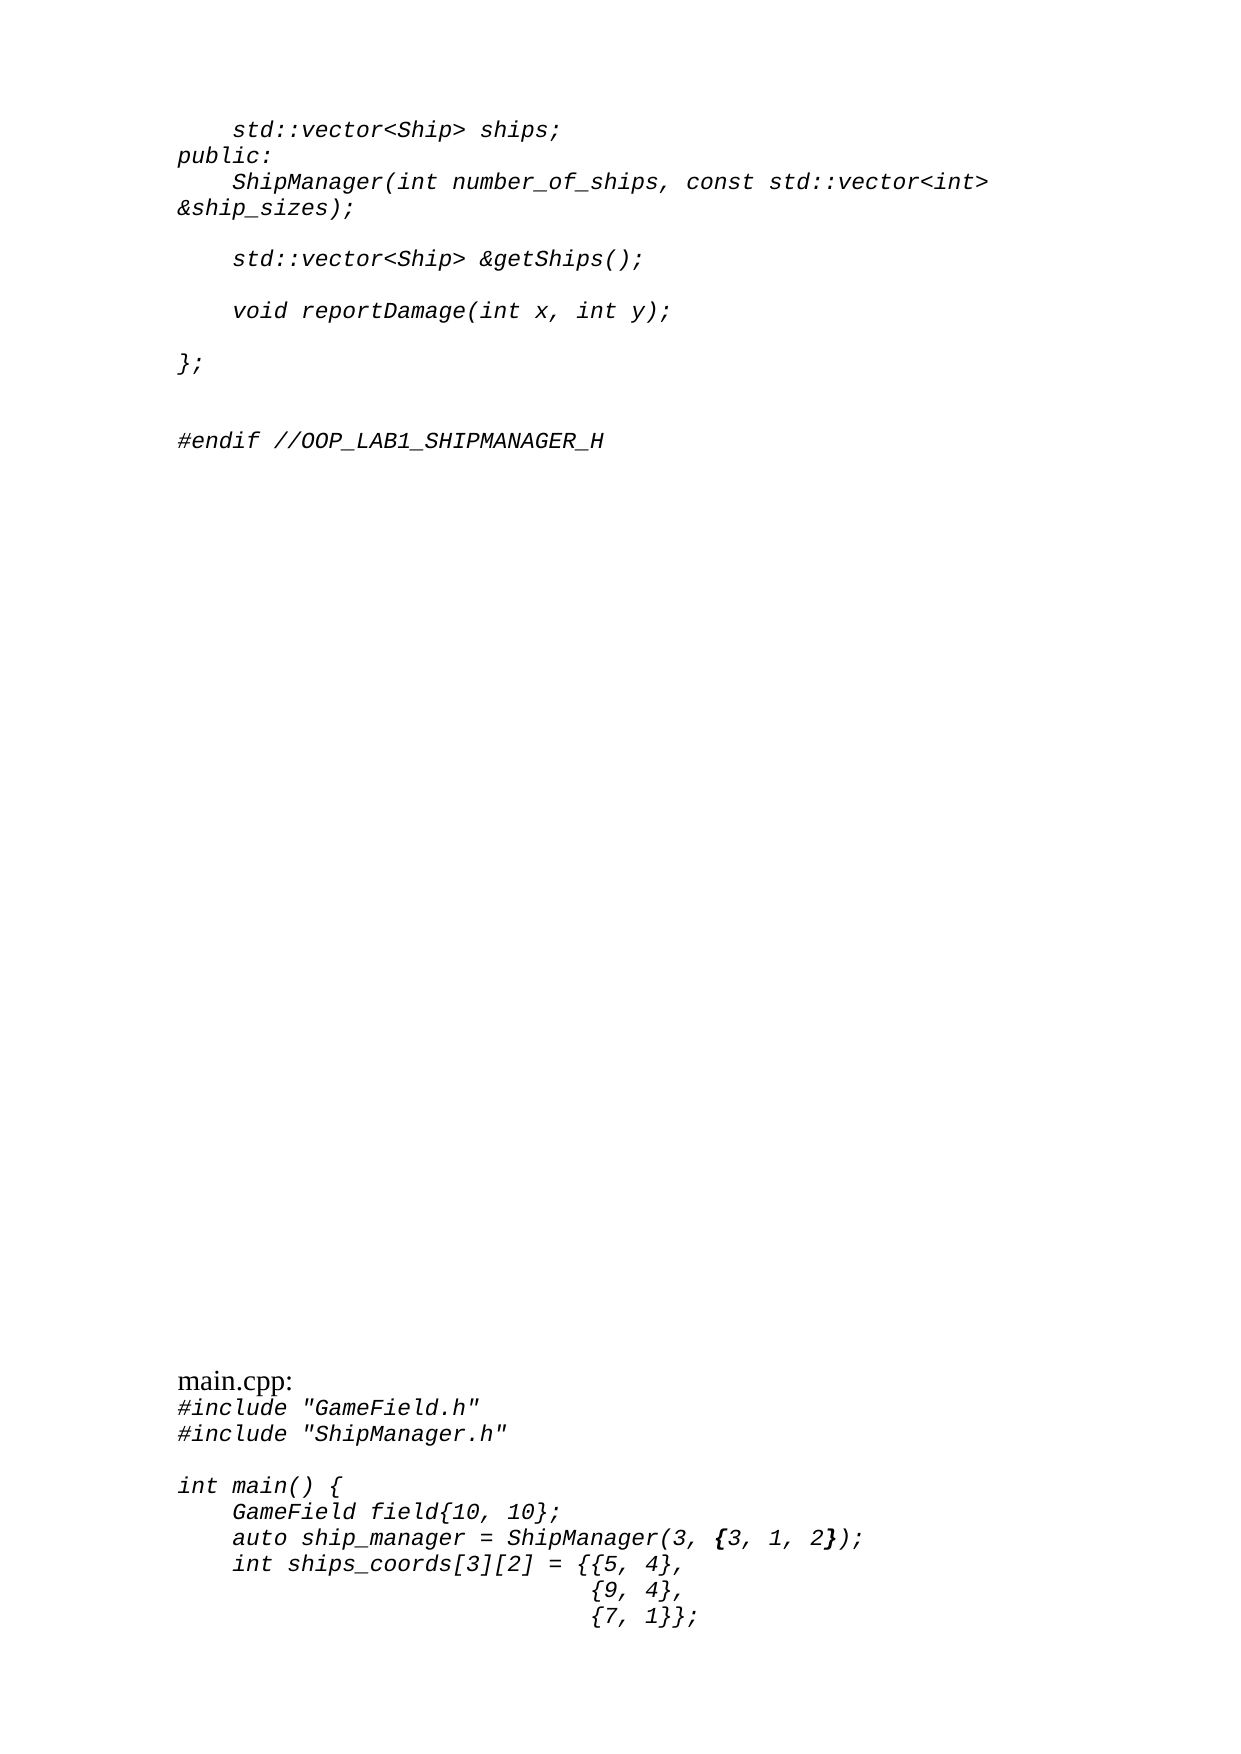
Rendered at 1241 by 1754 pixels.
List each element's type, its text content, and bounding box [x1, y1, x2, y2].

text main.cpp: [177, 1363, 1152, 1397]
